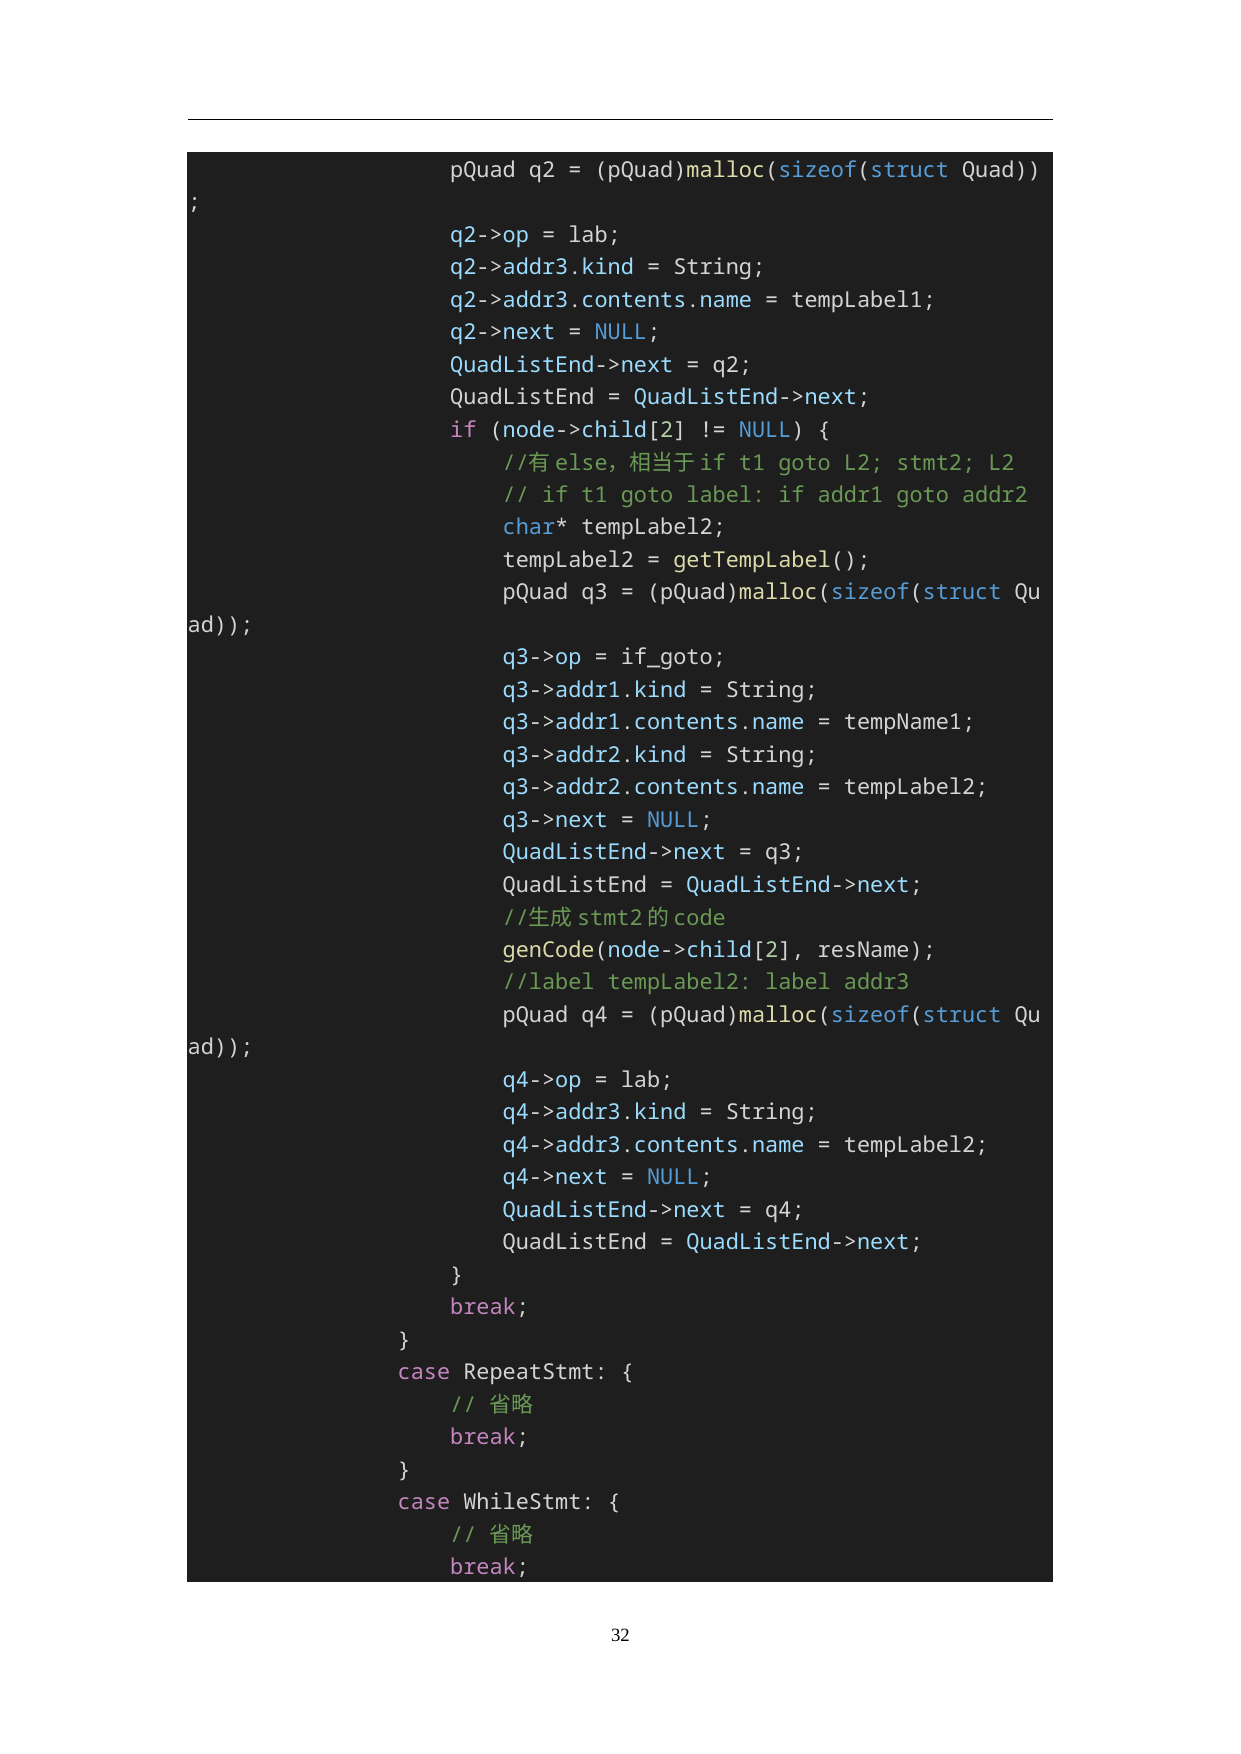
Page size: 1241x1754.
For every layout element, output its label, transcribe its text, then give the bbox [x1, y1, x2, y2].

text // if t1 goto label: if addr1 goto addr2 [187, 477, 1053, 510]
text q3->addr2.kind = String; [187, 737, 1053, 770]
text q3->addr1.contents.name = tempName1; [187, 705, 1053, 737]
text q2->addr3.kind = String; [187, 250, 1053, 282]
text QuadListEnd = QuadListEnd->next; [187, 1225, 1053, 1257]
text // 省略 [187, 1387, 1053, 1420]
text } [187, 1452, 1053, 1485]
text q3->op = if_goto; [187, 640, 1053, 672]
text case RepeatStmt: { [187, 1355, 1053, 1387]
text q4->addr3.kind = String; [187, 1095, 1053, 1127]
text QuadListEnd->next = q3; [187, 835, 1053, 867]
text QuadListEnd = QuadListEnd->next; [187, 867, 1053, 900]
text pQuad q3 = (pQuad)malloc(sizeof(struct Quad)); [187, 575, 1053, 640]
text QuadListEnd = QuadListEnd->next; [187, 380, 1053, 412]
text QuadListEnd->next = q4; [187, 1192, 1053, 1225]
text } [187, 1257, 1053, 1290]
text genCode(node->child[2], resName); [187, 932, 1053, 965]
text break; [187, 1550, 1053, 1582]
text q2->op = lab; [187, 217, 1053, 250]
text } [187, 1322, 1053, 1355]
text QuadListEnd->next = q2; [187, 347, 1053, 380]
text q4->addr3.contents.name = tempLabel2; [187, 1127, 1053, 1160]
text q2->addr3.contents.name = tempLabel1; [187, 282, 1053, 315]
text char* tempLabel2; [187, 510, 1053, 542]
text pQuad q2 = (pQuad)malloc(sizeof(struct Quad)); [187, 152, 1053, 217]
text case WhileStmt: { [187, 1485, 1053, 1517]
text q4->op = lab; [187, 1062, 1053, 1095]
text q2->next = NULL; [187, 315, 1053, 347]
text q3->addr2.contents.name = tempLabel2; [187, 770, 1053, 802]
text // 省略 [187, 1517, 1053, 1550]
text //有else，相当于if t1 goto L2; stmt2; L2 [187, 445, 1053, 477]
text if (node->child[2] != NULL) { [187, 412, 1053, 445]
text q3->addr1.kind = String; [187, 672, 1053, 705]
text q3->next = NULL; [187, 802, 1053, 835]
text pQuad q4 = (pQuad)malloc(sizeof(struct Quad)); [187, 997, 1053, 1062]
text tempLabel2 = getTempLabel(); [187, 542, 1053, 575]
text break; [187, 1290, 1053, 1322]
text //label tempLabel2: label addr3 [187, 965, 1053, 997]
text //生成stmt2的code [187, 900, 1053, 932]
text q4->next = NULL; [187, 1160, 1053, 1192]
text break; [187, 1420, 1053, 1452]
